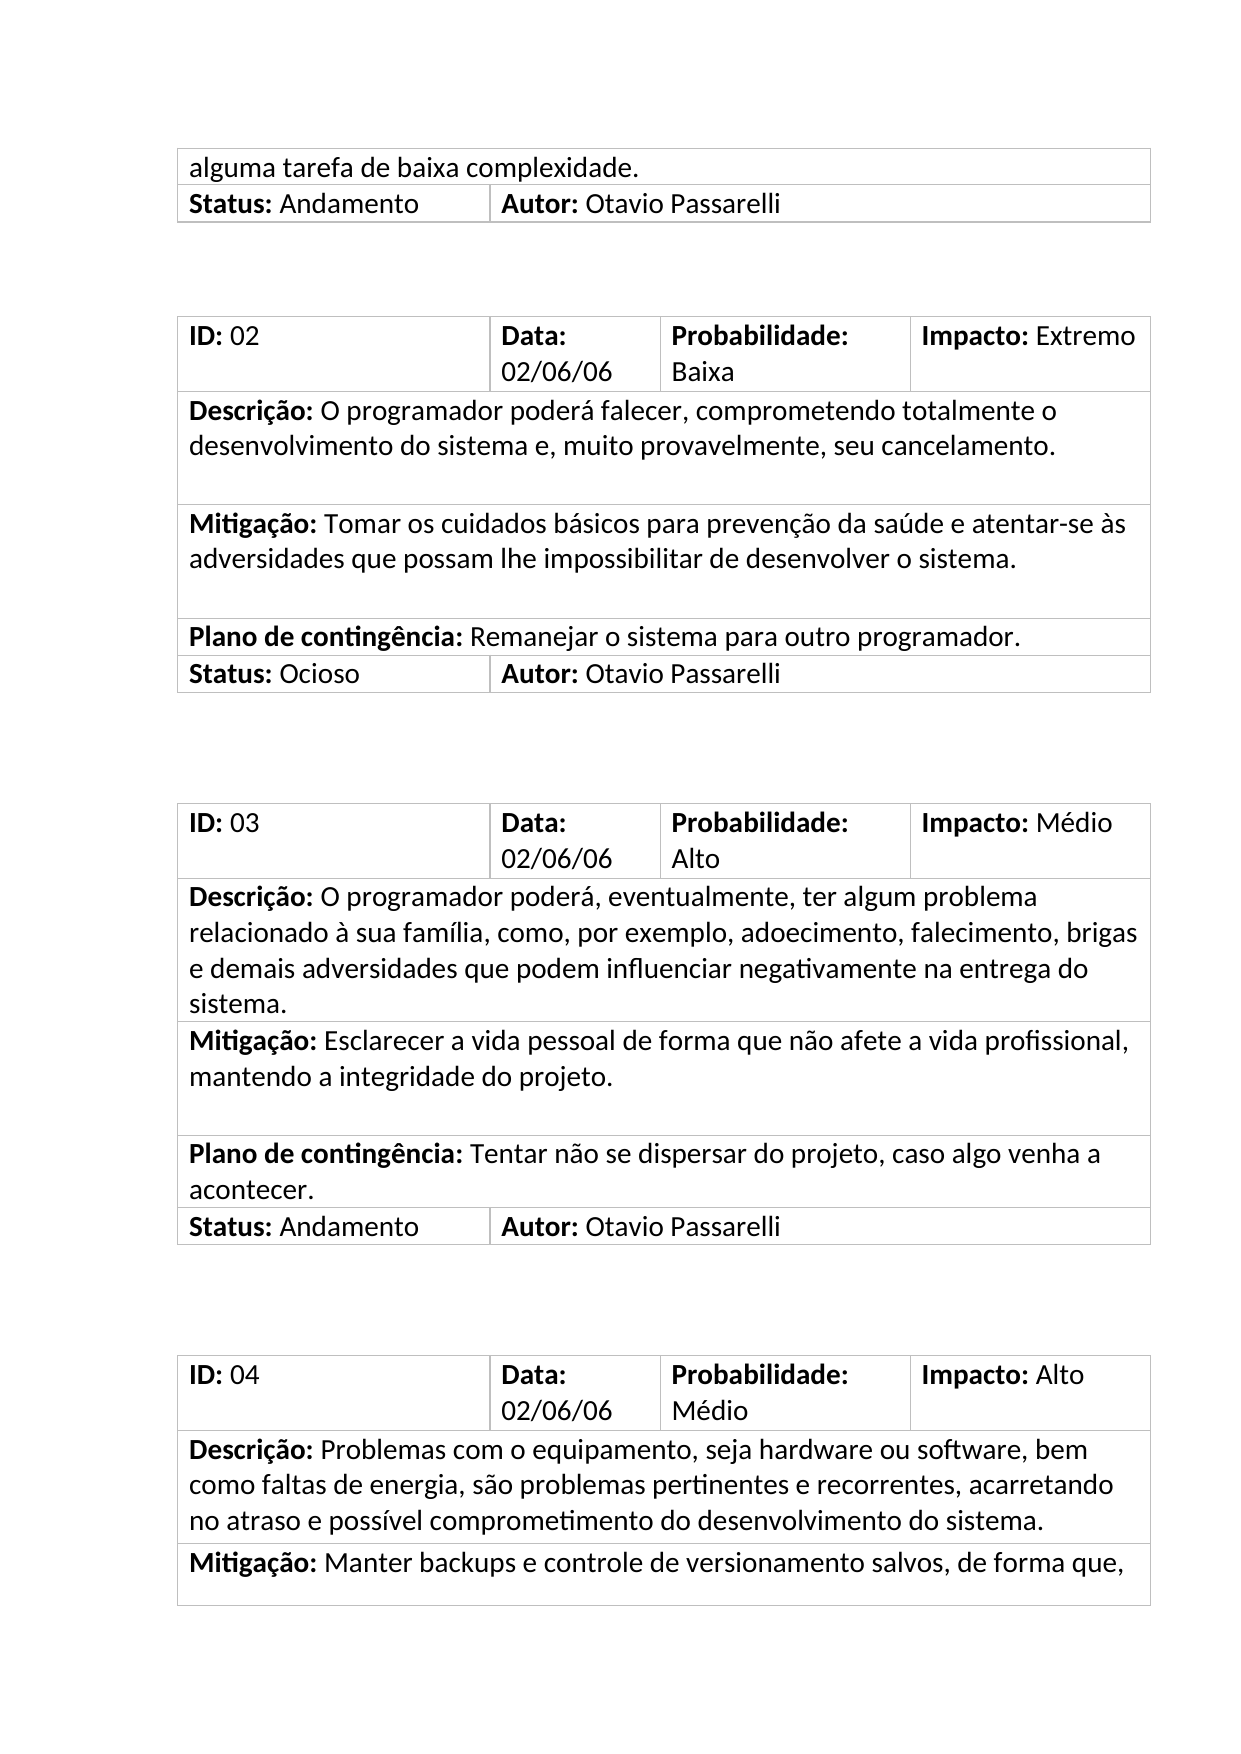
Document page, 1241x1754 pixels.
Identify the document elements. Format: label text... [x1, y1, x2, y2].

table_header Impacto: Médio [911, 804, 1150, 877]
table_cell Mitigação: Tomar os cuidados básicos para prevenção da saúde e atentar-se às adversidades que possam lhe impossibilitar de desenvolver o sistema. [178, 505, 1150, 617]
table_cell Mitigação: Esclarecer a vida pessoal de forma que não afete a vida profissional, mantendo a integridade do projeto. [178, 1022, 1150, 1134]
table_cell Descrição: O programador poderá, eventualmente, ter algum problema relacionado à sua família, como, por exemplo, adoecimento, falecimento, brigas e demais adversidades que podem influenciar negativamente na entrega do sistema. [178, 879, 1150, 1021]
table_cell Status: Andamento [178, 185, 489, 221]
table_header Probabilidade: Médio [661, 1356, 910, 1430]
table_header Data: 02/06/06 [491, 804, 660, 877]
table_header ID: 04 [178, 1356, 489, 1430]
table_header Data: 02/06/06 [491, 1356, 660, 1430]
table_header Probabilidade: Baixa [661, 317, 910, 391]
table_header Probabilidade: Alto [661, 804, 910, 877]
table_cell Descrição: O programador poderá falecer, comprometendo totalmente o desenvolvimento do sistema e, muito provavelmente, seu cancelamento. [178, 392, 1150, 504]
table_header ID: 02 [178, 317, 489, 391]
table_cell Autor: Otavio Passarelli [491, 185, 1150, 221]
table_cell Plano de contingência: Remanejar o sistema para outro programador. [178, 619, 1150, 654]
table_header Data: 02/06/06 [491, 317, 660, 391]
table_cell Status: Andamento [178, 1208, 489, 1244]
table_cell Autor: Otavio Passarelli [491, 656, 1150, 692]
table_cell Status: Ocioso [178, 656, 489, 692]
table_cell Plano de contingência: Adaptar o programa do projeto ou compensar em alguma tarefa de baixa complexidade. [178, 149, 1150, 184]
table_header ID: 03 [178, 804, 489, 877]
table_header Impacto: Alto [911, 1356, 1150, 1430]
table_cell Descrição: Problemas com o equipamento, seja hardware ou software, bem como faltas de energia, são problemas pertinentes e recorrentes, acarretando no atraso e possível comprometimento do desenvolvimento do sistema. [178, 1431, 1150, 1543]
table_header Impacto: Extremo [911, 317, 1150, 391]
table_cell Plano de contingência: Tentar não se dispersar do projeto, caso algo venha a acontecer. [178, 1136, 1150, 1207]
table_cell Autor: Otavio Passarelli [491, 1208, 1150, 1244]
